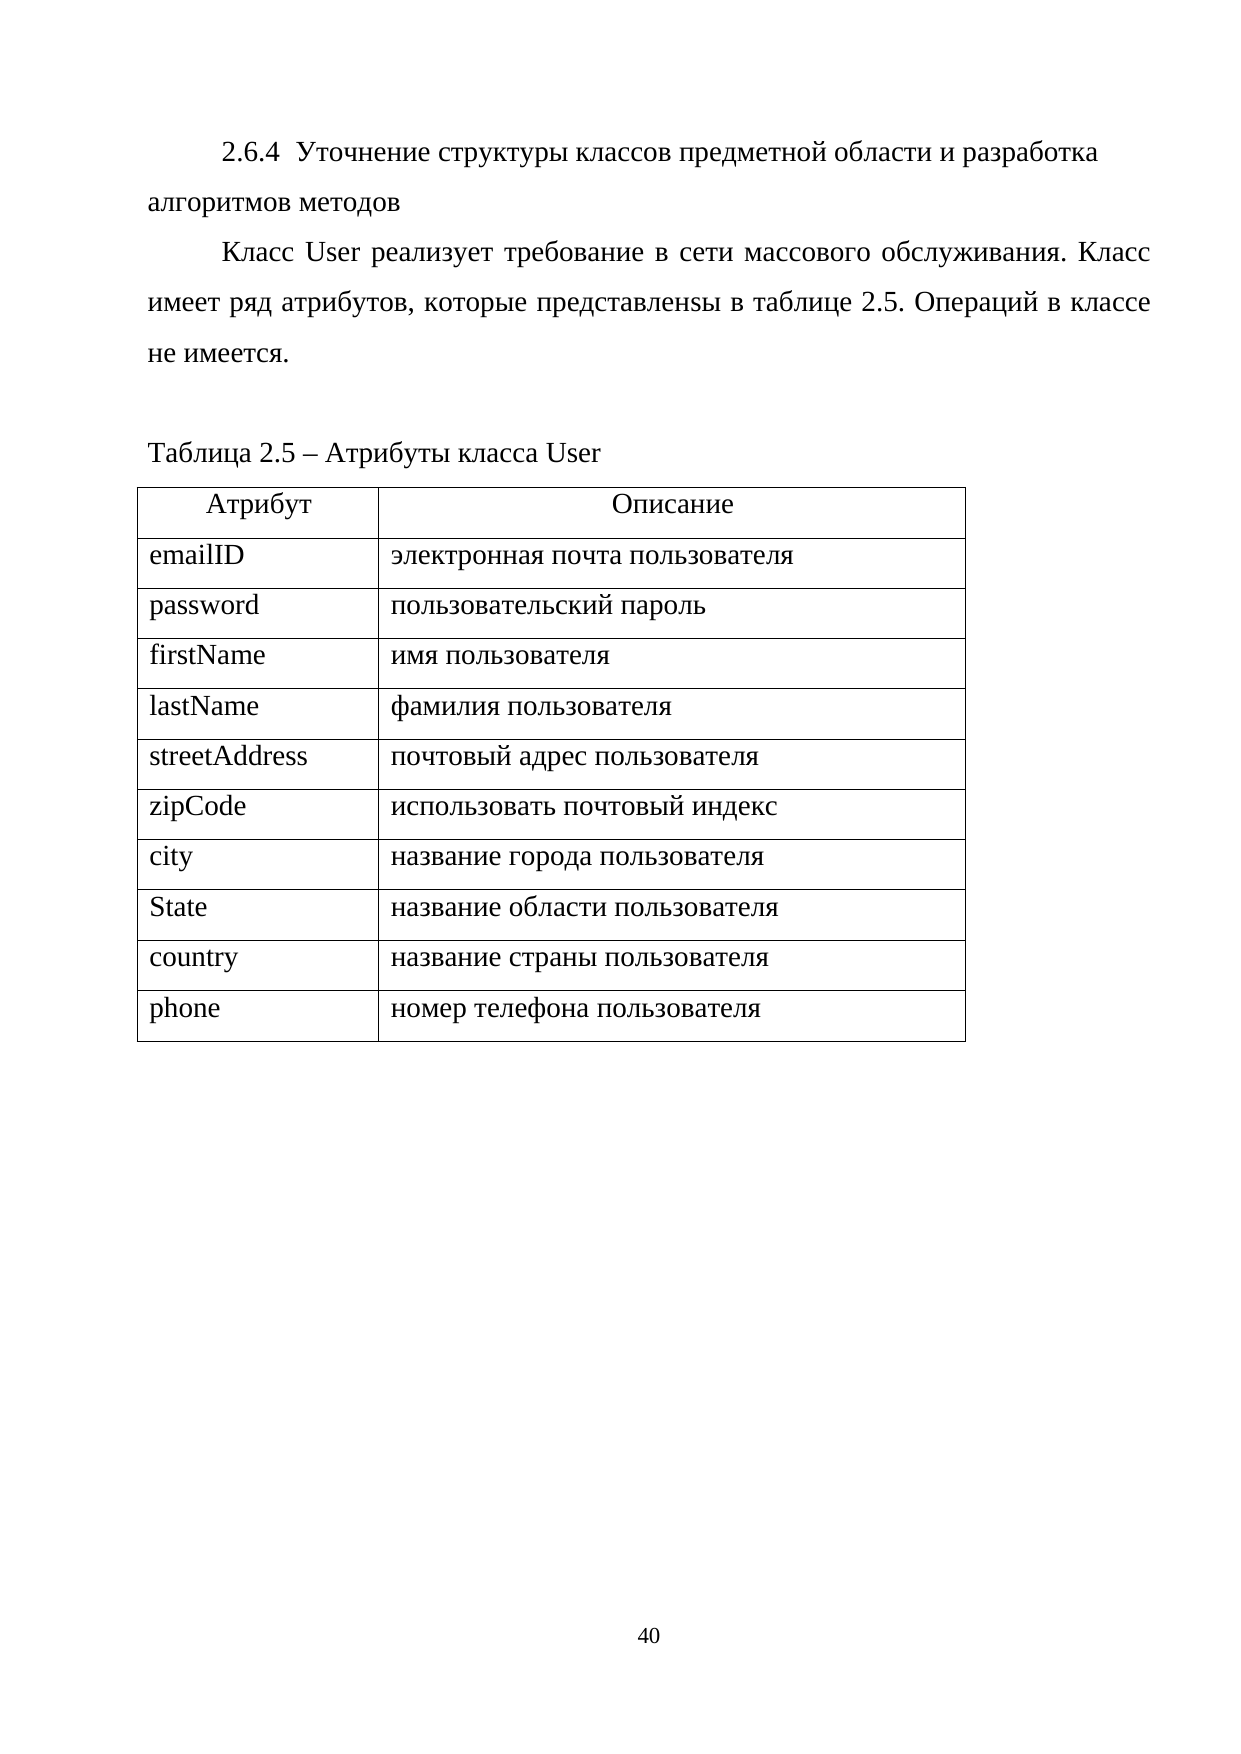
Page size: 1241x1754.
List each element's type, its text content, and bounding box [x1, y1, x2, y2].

table_cell название страны пользователя [379, 941, 965, 990]
table_cell пользовательский пароль [379, 589, 965, 638]
table_header Атрибут [138, 488, 378, 537]
table_cell country [138, 941, 378, 990]
table_header Описание [379, 488, 965, 537]
table_cell password [138, 589, 378, 638]
table_cell электронная почта пользователя [379, 539, 965, 588]
table_cell фамилия пользователя [379, 689, 965, 738]
table_cell city [138, 840, 378, 889]
table_cell номер телефона пользователя [379, 991, 965, 1041]
table_cell имя пользователя [379, 639, 965, 688]
table_cell firstName [138, 639, 378, 688]
text Таблица 2.5 – Атрибуты класса User [147, 436, 1176, 469]
table_cell zipCode [138, 790, 378, 839]
table_cell State [138, 890, 378, 940]
list Уточнение структуры классов предметной области и разработка алгоритмов методов [147, 134, 1151, 217]
table_cell emailID [138, 539, 378, 588]
text Класс User реализует требование в сети массового обслуживания. Класс имеет ряд атрибутов, которые представленsы в таблице 2.5. Операций в классе не имеется. [147, 234, 1151, 368]
table_cell название города пользователя [379, 840, 965, 889]
table_cell streetAddress [138, 740, 378, 788]
table_cell использовать почтовый индекс [379, 790, 965, 839]
table_cell почтовый адрес пользователя [379, 740, 965, 788]
table_cell lastName [138, 689, 378, 738]
table_cell название области пользователя [379, 890, 965, 940]
table_cell phone [138, 991, 378, 1041]
